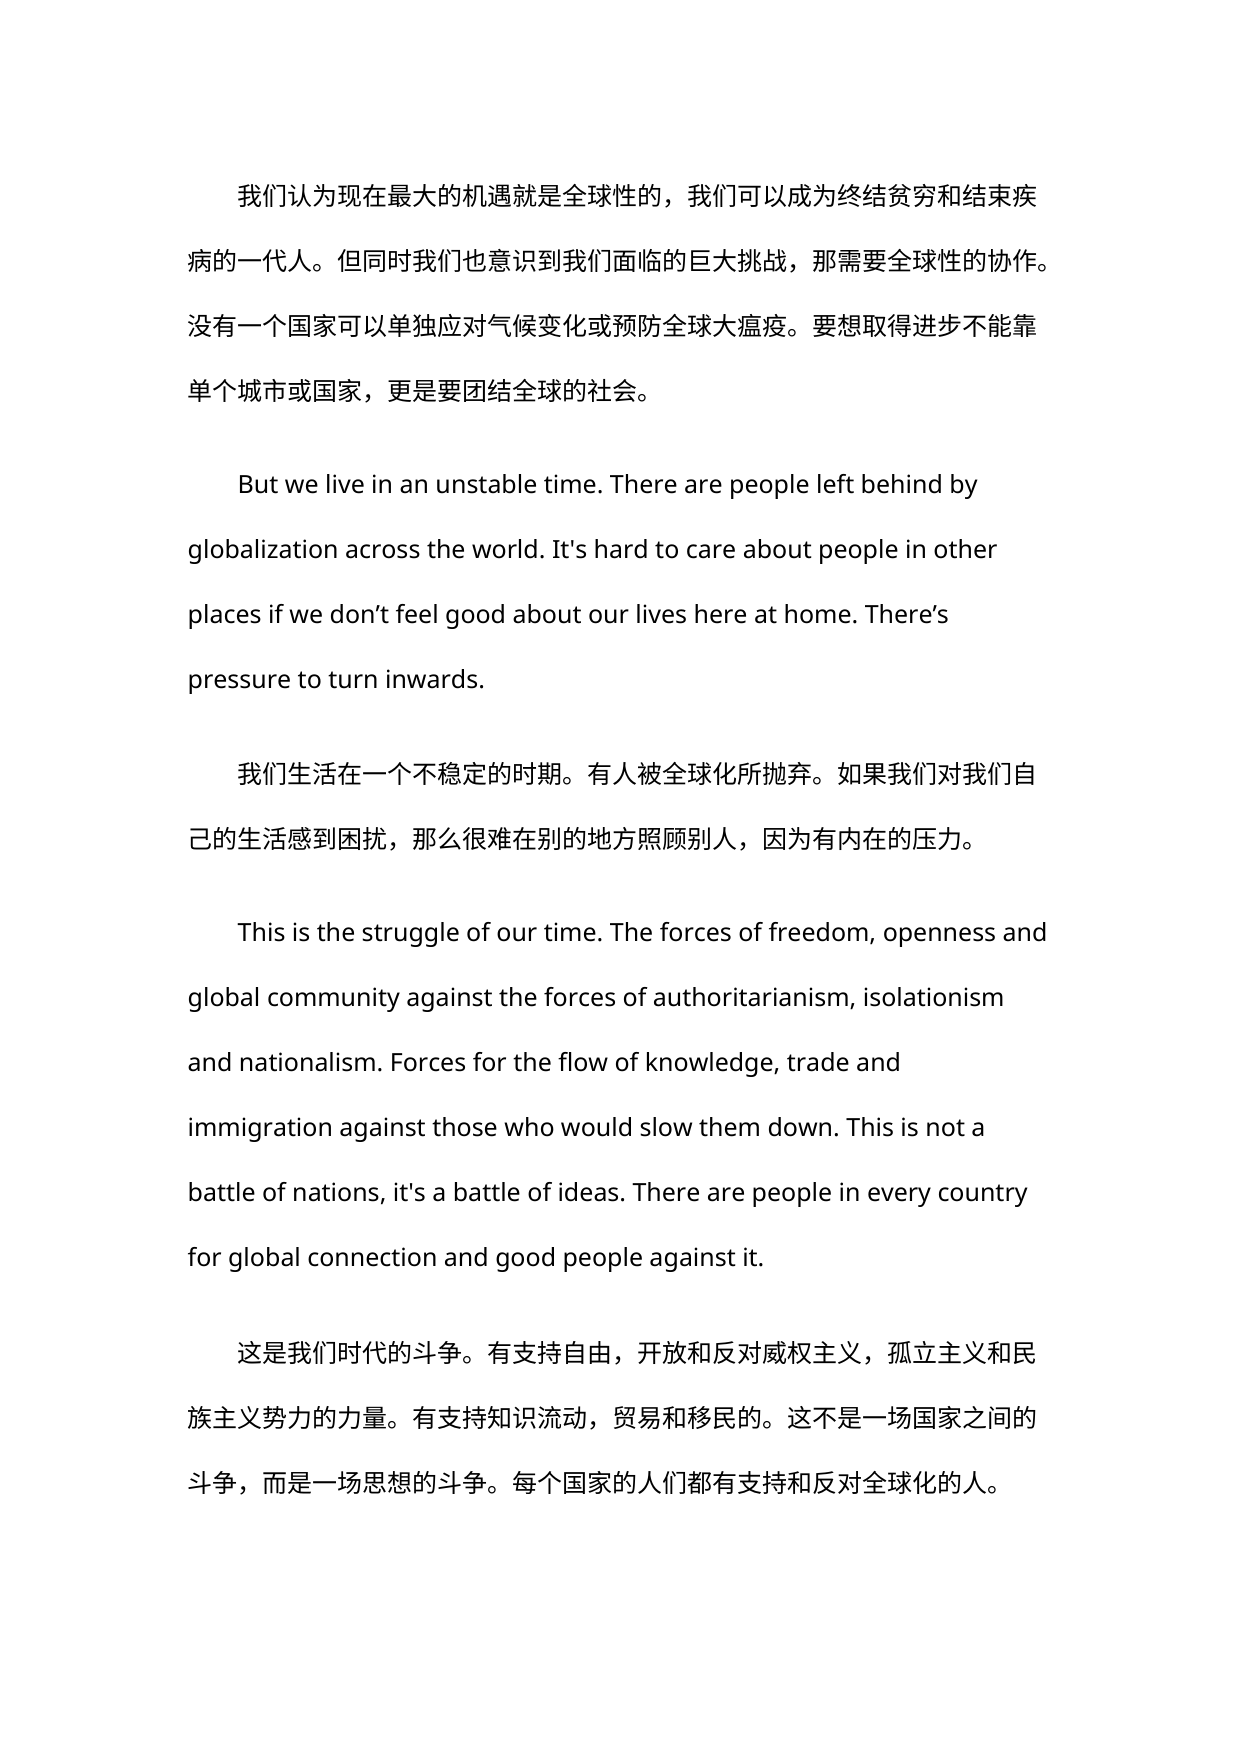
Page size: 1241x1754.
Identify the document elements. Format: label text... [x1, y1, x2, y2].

text This is the struggle of our time. The forces of freedom, openness and global community against the forces of authoritarianism, isolationism and nationalism. Forces for the flow of knowledge, trade and immigration against those who would slow them down. This is not a battle of nations, it's a battle of ideas. There are people in every country for global connection and good people against it. [187, 899, 1053, 1289]
text 我们生活在一个不稳定的时期。有人被全球化所抛弃。如果我们对我们自己的生活感到困扰，那么很难在别的地方照顾别人，因为有内在的压力。 [187, 740, 1053, 870]
text 这是我们时代的斗争。有支持自由，开放和反对威权主义，孤立主义和民族主义势力的力量。有支持知识流动，贸易和移民的。这不是一场国家之间的斗争，而是一场思想的斗争。每个国家的人们都有支持和反对全球化的人。 [187, 1319, 1053, 1514]
text 我们认为现在最大的机遇就是全球性的，我们可以成为终结贫穷和结束疾病的一代人。但同时我们也意识到我们面临的巨大挑战，那需要全球性的协作。没有一个国家可以单独应对气候变化或预防全球大瘟疫。要想取得进步不能靠单个城市或国家，更是要团结全球的社会。 [187, 162, 1053, 422]
text But we live in an unstable time. There are people left behind by globalization across the world. It's hard to care about people in other places if we don’t feel good about our lives here at home. There’s pressure to turn inwards. [187, 451, 1053, 711]
